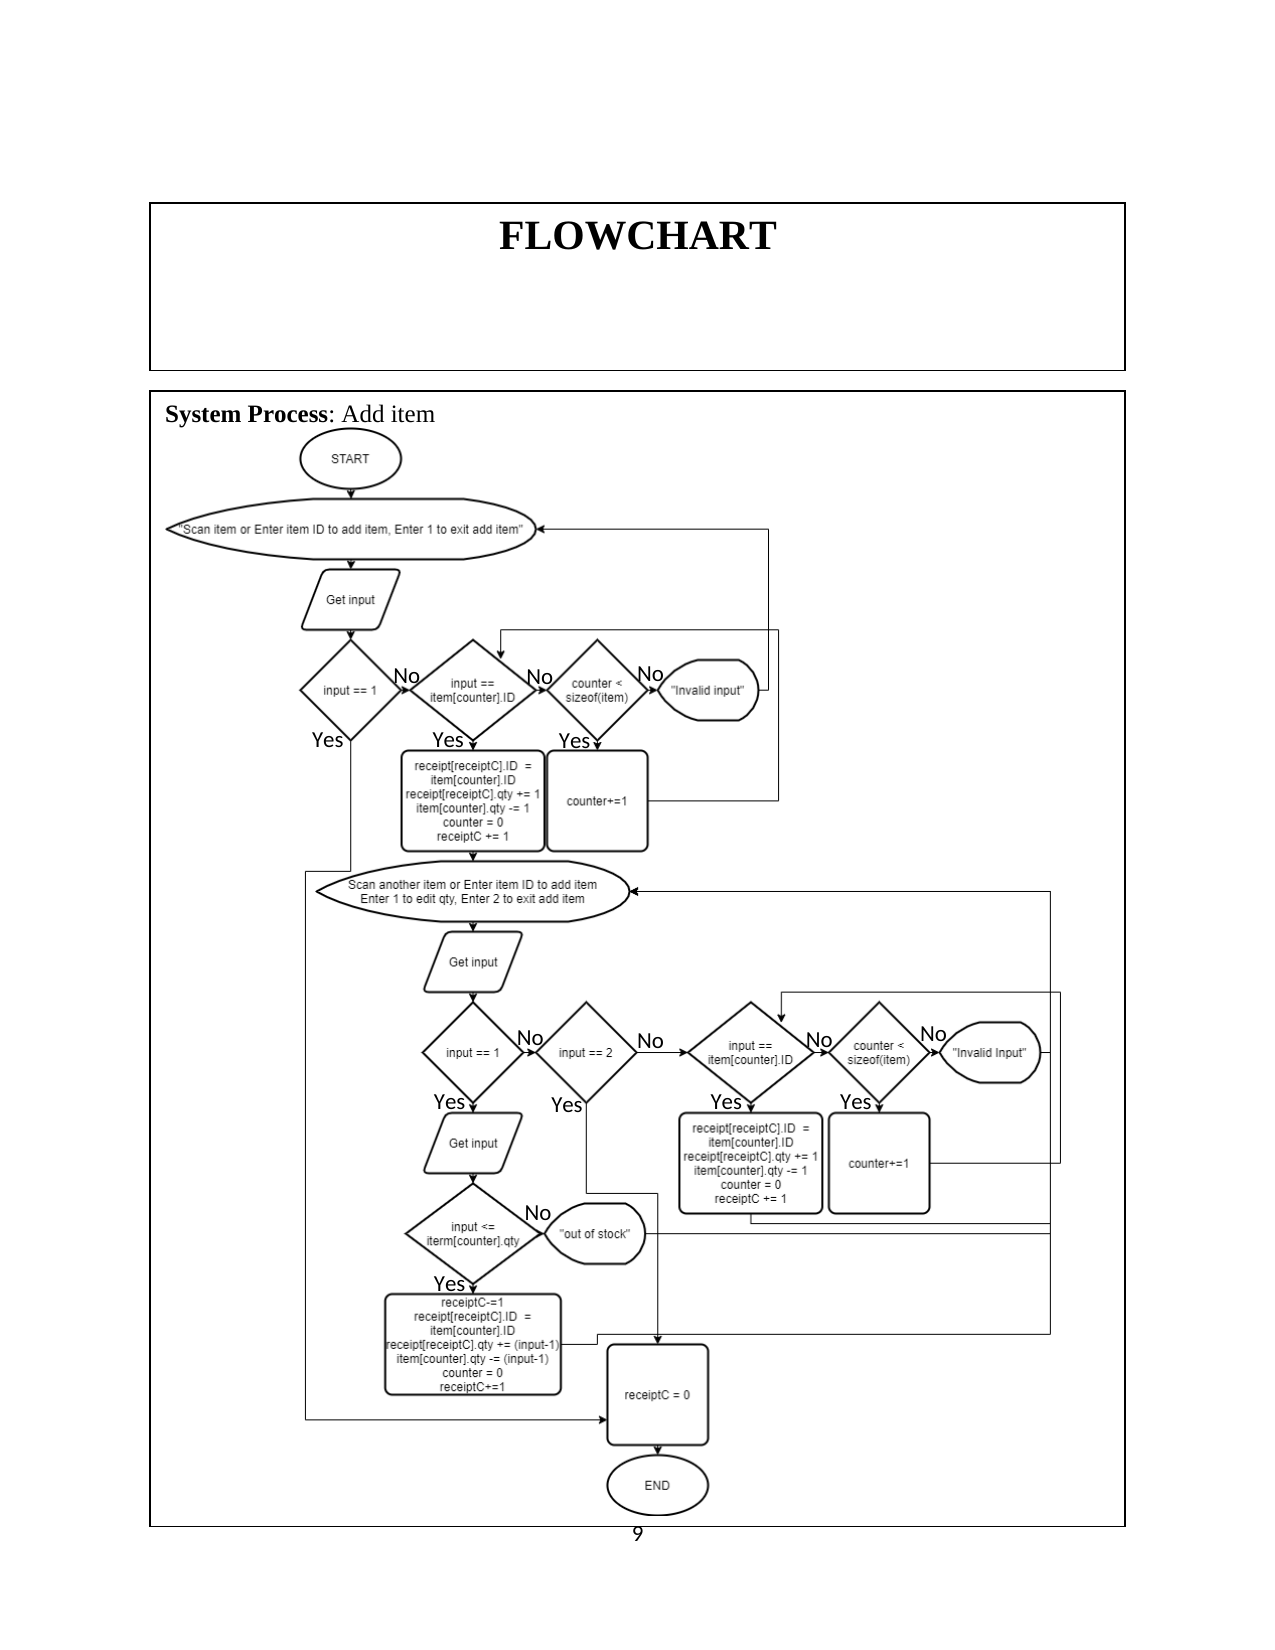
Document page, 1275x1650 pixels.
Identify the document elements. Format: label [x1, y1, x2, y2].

picture [165, 427, 1069, 1516]
